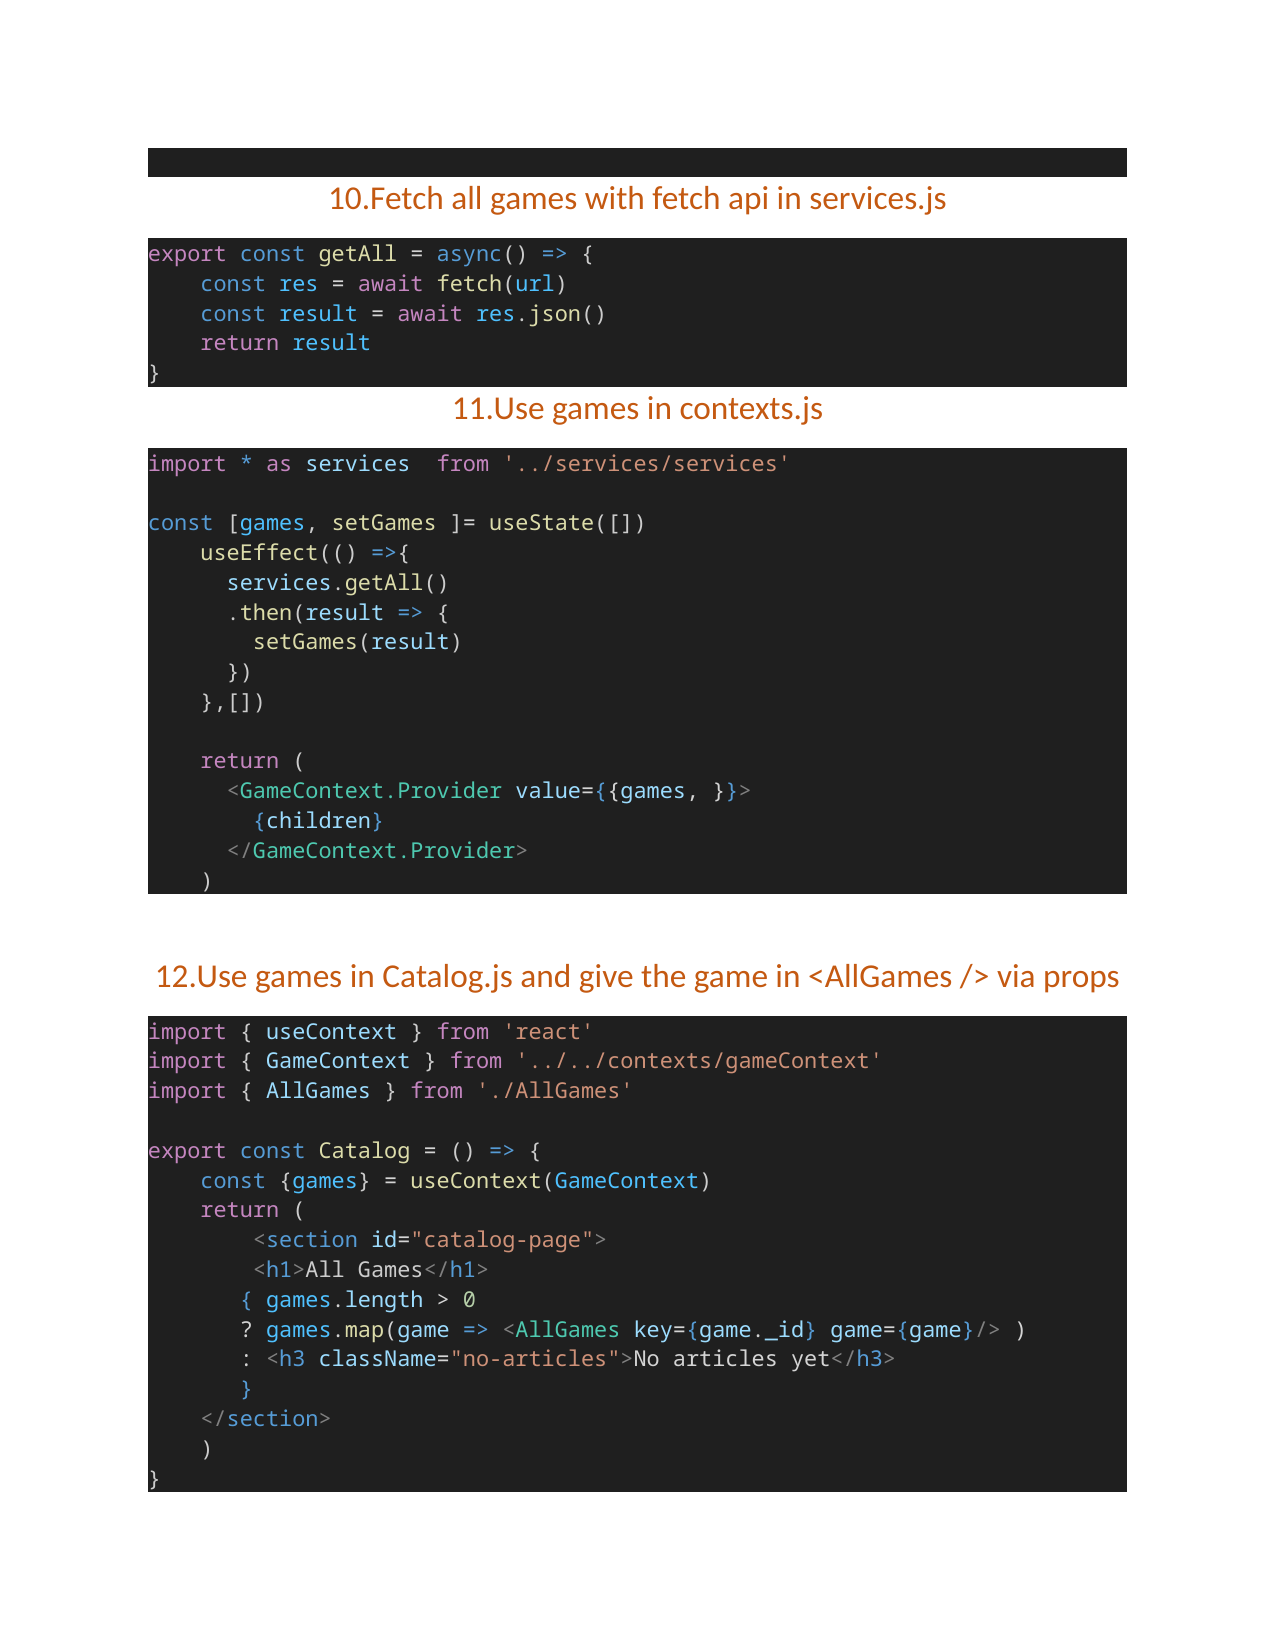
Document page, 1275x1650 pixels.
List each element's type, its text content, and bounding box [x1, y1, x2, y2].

text const [games, setGames ]= useState([]) [148, 507, 1127, 537]
text <h1>All Games</h1> [148, 1254, 1127, 1284]
text export const getAll = async() => { [148, 238, 1127, 268]
text .then(result => { [148, 597, 1127, 626]
text ) [148, 1433, 1127, 1463]
text return ( [148, 1194, 1127, 1224]
text } [148, 1463, 1127, 1492]
text setGames(result) [148, 626, 1127, 656]
text 12.Use games in Catalog.js and give the game in <AllGames /> via props [148, 955, 1127, 996]
text ? games.map(game => <AllGames key={game._id} game={game}/> ) [148, 1314, 1127, 1343]
text import { AllGames } from './AllGames' [148, 1075, 1127, 1105]
text return result [148, 327, 1127, 357]
text ) [148, 865, 1127, 894]
text <GameContext.Provider value={{games, }}> [148, 775, 1127, 805]
text return ( [148, 746, 1127, 775]
text </GameContext.Provider> [148, 835, 1127, 865]
text : <h3 className="no-articles">No articles yet</h3> [148, 1343, 1127, 1373]
text }) [148, 656, 1127, 686]
text { games.length > 0 [148, 1284, 1127, 1314]
text import { GameContext } from '../../contexts/gameContext' [148, 1046, 1127, 1075]
text </section> [148, 1403, 1127, 1433]
text const {games} = useContext(GameContext) [148, 1165, 1127, 1194]
text } [148, 1373, 1127, 1403]
text 11.Use games in contexts.js [148, 387, 1127, 428]
text {children} [148, 805, 1127, 835]
text } [148, 357, 1127, 387]
text export const Catalog = () => { [148, 1135, 1127, 1165]
text import { useContext } from 'react' [148, 1016, 1127, 1046]
text useEffect(() =>{ [148, 537, 1127, 567]
text services.getAll() [148, 567, 1127, 597]
text },[]) [148, 686, 1127, 716]
text const res = await fetch(url) [148, 268, 1127, 298]
text <section id="catalog-page"> [148, 1224, 1127, 1254]
text 10.Fetch all games with fetch api in services.js [148, 177, 1127, 218]
text const result = await res.json() [148, 298, 1127, 327]
text import * as services from '../services/services' [148, 448, 1127, 477]
